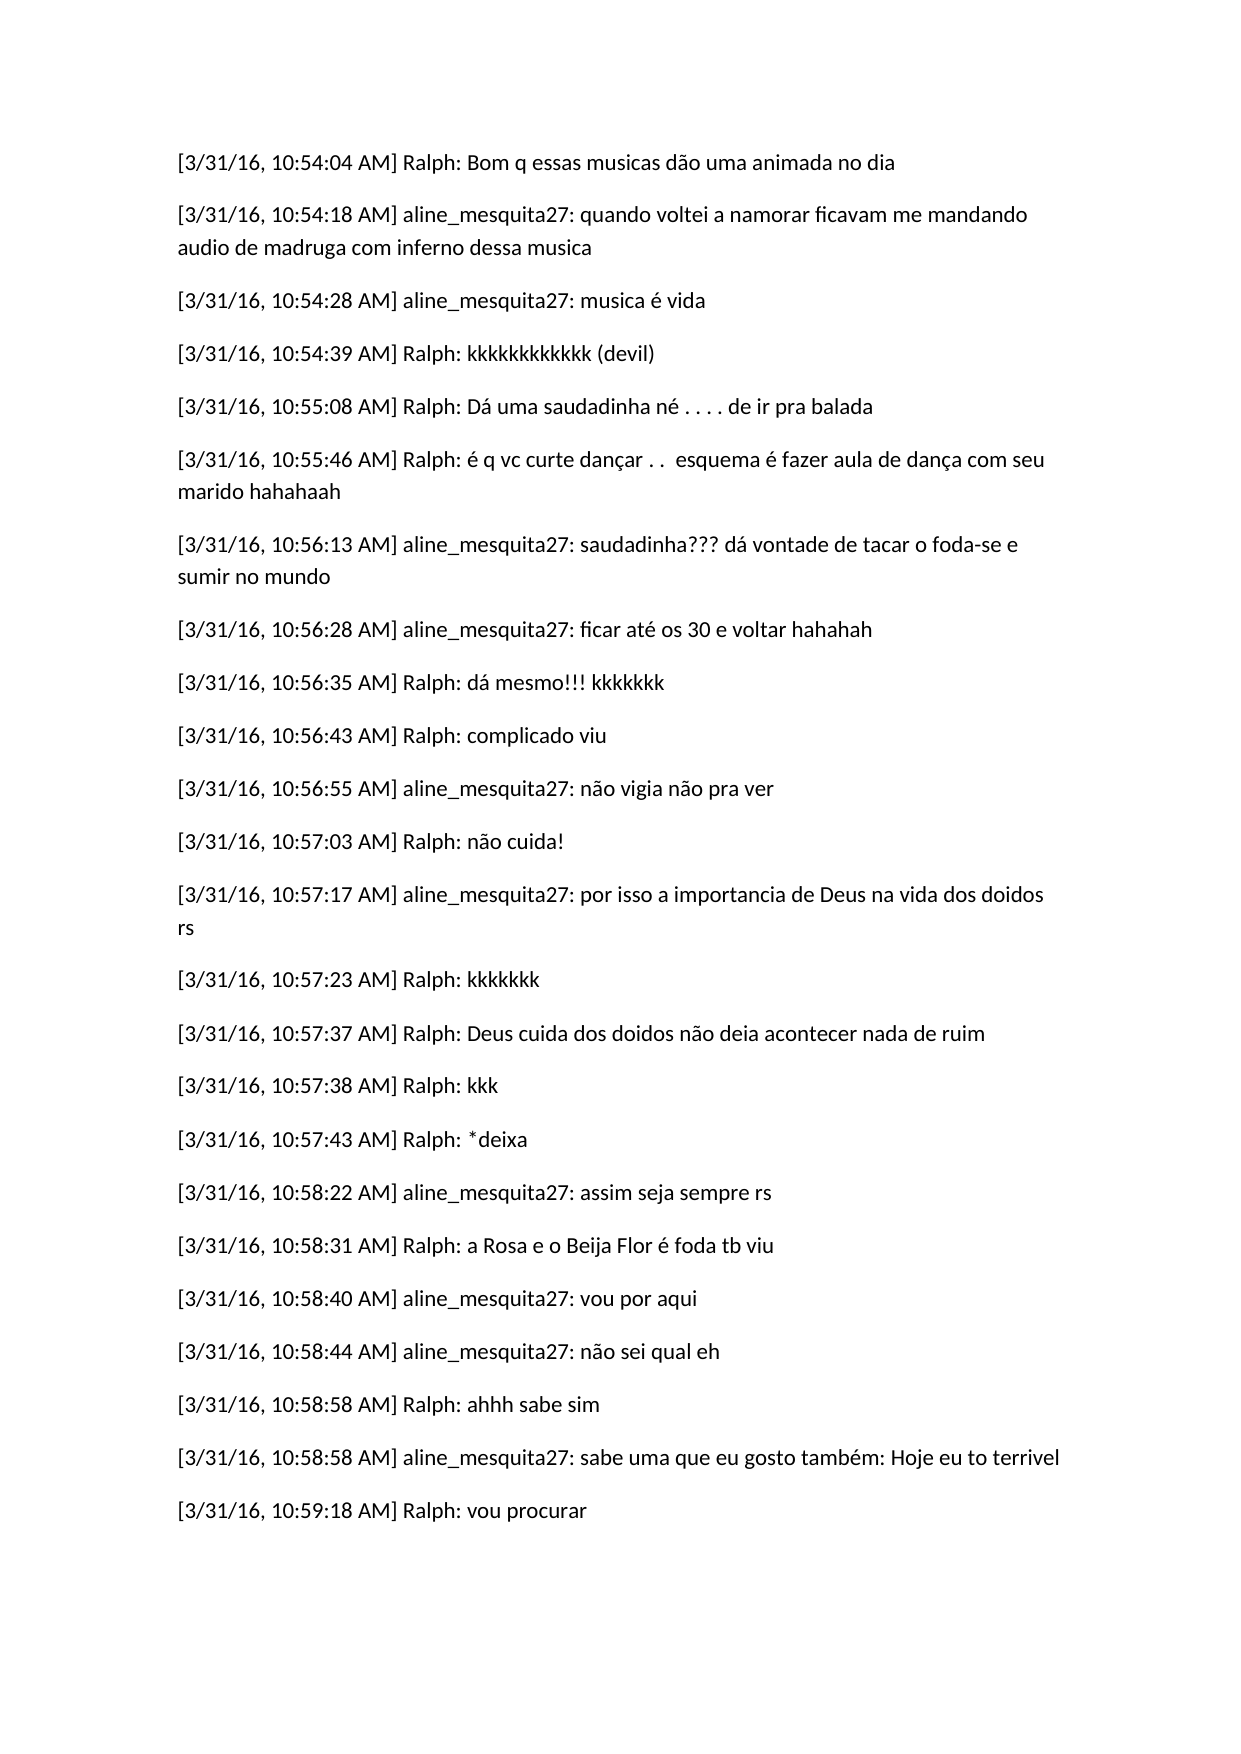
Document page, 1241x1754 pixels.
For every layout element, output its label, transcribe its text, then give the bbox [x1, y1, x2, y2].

text [3/31/16, 10:57:17 AM] aline_mesquita27: por isso a importancia de Deus na vida dos doidos rs [177, 880, 1063, 941]
text [3/31/16, 10:56:13 AM] aline_mesquita27: saudadinha??? dá vontade de tacar o foda-se e sumir no mundo [177, 530, 1063, 590]
text [3/31/16, 10:56:43 AM] Ralph: complicado viu [177, 721, 1063, 749]
text [3/31/16, 10:57:03 AM] Ralph: não cuida! [177, 827, 1063, 855]
text [3/31/16, 10:58:31 AM] Ralph: a Rosa e o Beija Flor é foda tb viu [177, 1231, 1063, 1259]
text [3/31/16, 10:54:18 AM] aline_mesquita27: quando voltei a namorar ficavam me mandando audio de madruga com inferno dessa musica [177, 201, 1063, 261]
text [3/31/16, 10:58:40 AM] aline_mesquita27: vou por aqui [177, 1284, 1063, 1312]
text [3/31/16, 10:59:18 AM] Ralph: vou procurar [177, 1496, 1063, 1524]
text [3/31/16, 10:57:43 AM] Ralph: *deixa [177, 1125, 1063, 1153]
text [3/31/16, 10:56:28 AM] aline_mesquita27: ficar até os 30 e voltar hahahah [177, 615, 1063, 643]
text [3/31/16, 10:56:35 AM] Ralph: dá mesmo!!! kkkkkkk [177, 668, 1063, 696]
text [3/31/16, 10:58:58 AM] aline_mesquita27: sabe uma que eu gosto também: Hoje eu to terrivel [177, 1443, 1063, 1471]
text [3/31/16, 10:55:08 AM] Ralph: Dá uma saudadinha né . . . . de ir pra balada [177, 392, 1063, 420]
text [3/31/16, 10:57:38 AM] Ralph: kkk [177, 1072, 1063, 1100]
text [3/31/16, 10:56:55 AM] aline_mesquita27: não vigia não pra ver [177, 774, 1063, 802]
text [3/31/16, 10:54:04 AM] Ralph: Bom q essas musicas dão uma animada no dia [177, 148, 1063, 176]
text [3/31/16, 10:54:39 AM] Ralph: kkkkkkkkkkkk (devil) [177, 339, 1063, 367]
text [3/31/16, 10:57:37 AM] Ralph: Deus cuida dos doidos não deia acontecer nada de ruim [177, 1019, 1063, 1047]
text [3/31/16, 10:54:28 AM] aline_mesquita27: musica é vida [177, 286, 1063, 314]
text [3/31/16, 10:58:44 AM] aline_mesquita27: não sei qual eh [177, 1337, 1063, 1365]
text [3/31/16, 10:57:23 AM] Ralph: kkkkkkk [177, 966, 1063, 994]
text [3/31/16, 10:58:22 AM] aline_mesquita27: assim seja sempre rs [177, 1178, 1063, 1206]
text [3/31/16, 10:55:46 AM] Ralph: é q vc curte dançar . . esquema é fazer aula de dança com seu marido hahahaah [177, 445, 1063, 505]
text [3/31/16, 10:58:58 AM] Ralph: ahhh sabe sim [177, 1390, 1063, 1418]
